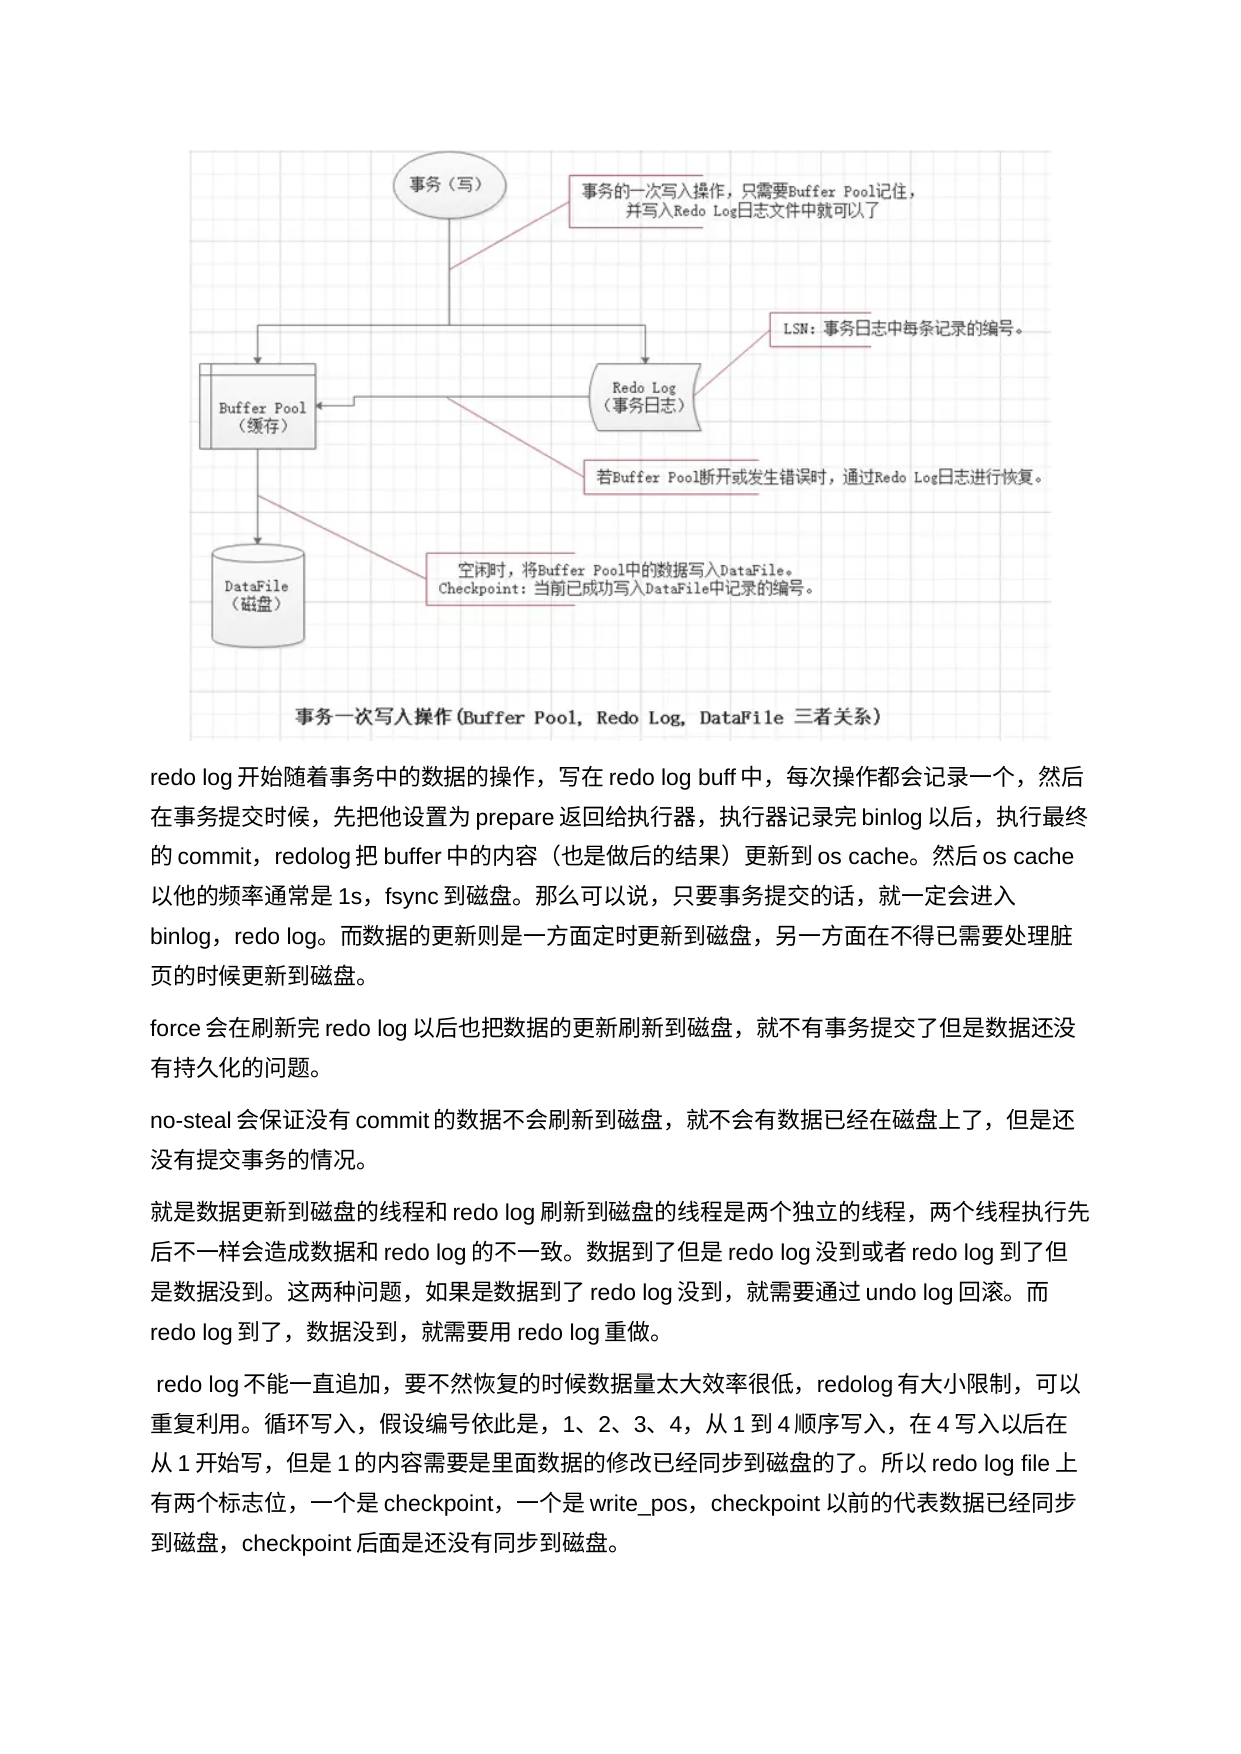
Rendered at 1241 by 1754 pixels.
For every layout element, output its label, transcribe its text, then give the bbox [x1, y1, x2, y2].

picture [188, 150, 1052, 741]
text 就是数据更新到磁盘的线程和redo log刷新到磁盘的线程是两个独立的线程，两个线程执行先后不一样会造成数据和redo log的不一致。数据到了但是redo log没到或者redo log到了但是数据没到。这两种问题，如果是数据到了redo log没到，就需要通过undo log回滚。而redo log到了，数据没到，就需要用redo log重做。 [150, 1194, 1090, 1347]
text redo log开始随着事务中的数据的操作，写在redo log buff中，每次操作都会记录一个，然后在事务提交时候，先把他设置为prepare返回给执行器，执行器记录完binlog以后，执行最终的commit，redolog把 buffer中的内容（也是做后的结果）更新到os cache。然后os cache以他的频率通常是1s，fsync到磁盘。那么可以说，只要事务提交的话，就一定会进入binlog，redo log。而数据的更新则是一方面定时更新到磁盘，另一方面在不得已需要处理脏页的时候更新到磁盘。 [150, 759, 1090, 991]
text redo log不能一直追加，要不然恢复的时候数据量太大效率很低，redolog有大小限制，可以重复利用。循环写入，假设编号依此是，1、2、3、4，从1到4顺序写入，在4写入以后在从1开始写，但是1的内容需要是里面数据的修改已经同步到磁盘的了。所以redo log file上有两个标志位，一个是checkpoint，一个是write_pos，checkpoint以前的代表数据已经同步到磁盘，checkpoint后面是还没有同步到磁盘。 [150, 1366, 1090, 1558]
text no-steal会保证没有commit的数据不会刷新到磁盘，就不会有数据已经在磁盘上了，但是还没有提交事务的情况。 [150, 1102, 1090, 1175]
text force会在刷新完redo log以后也把数据的更新刷新到磁盘，就不有事务提交了但是数据还没有持久化的问题。 [150, 1010, 1090, 1083]
